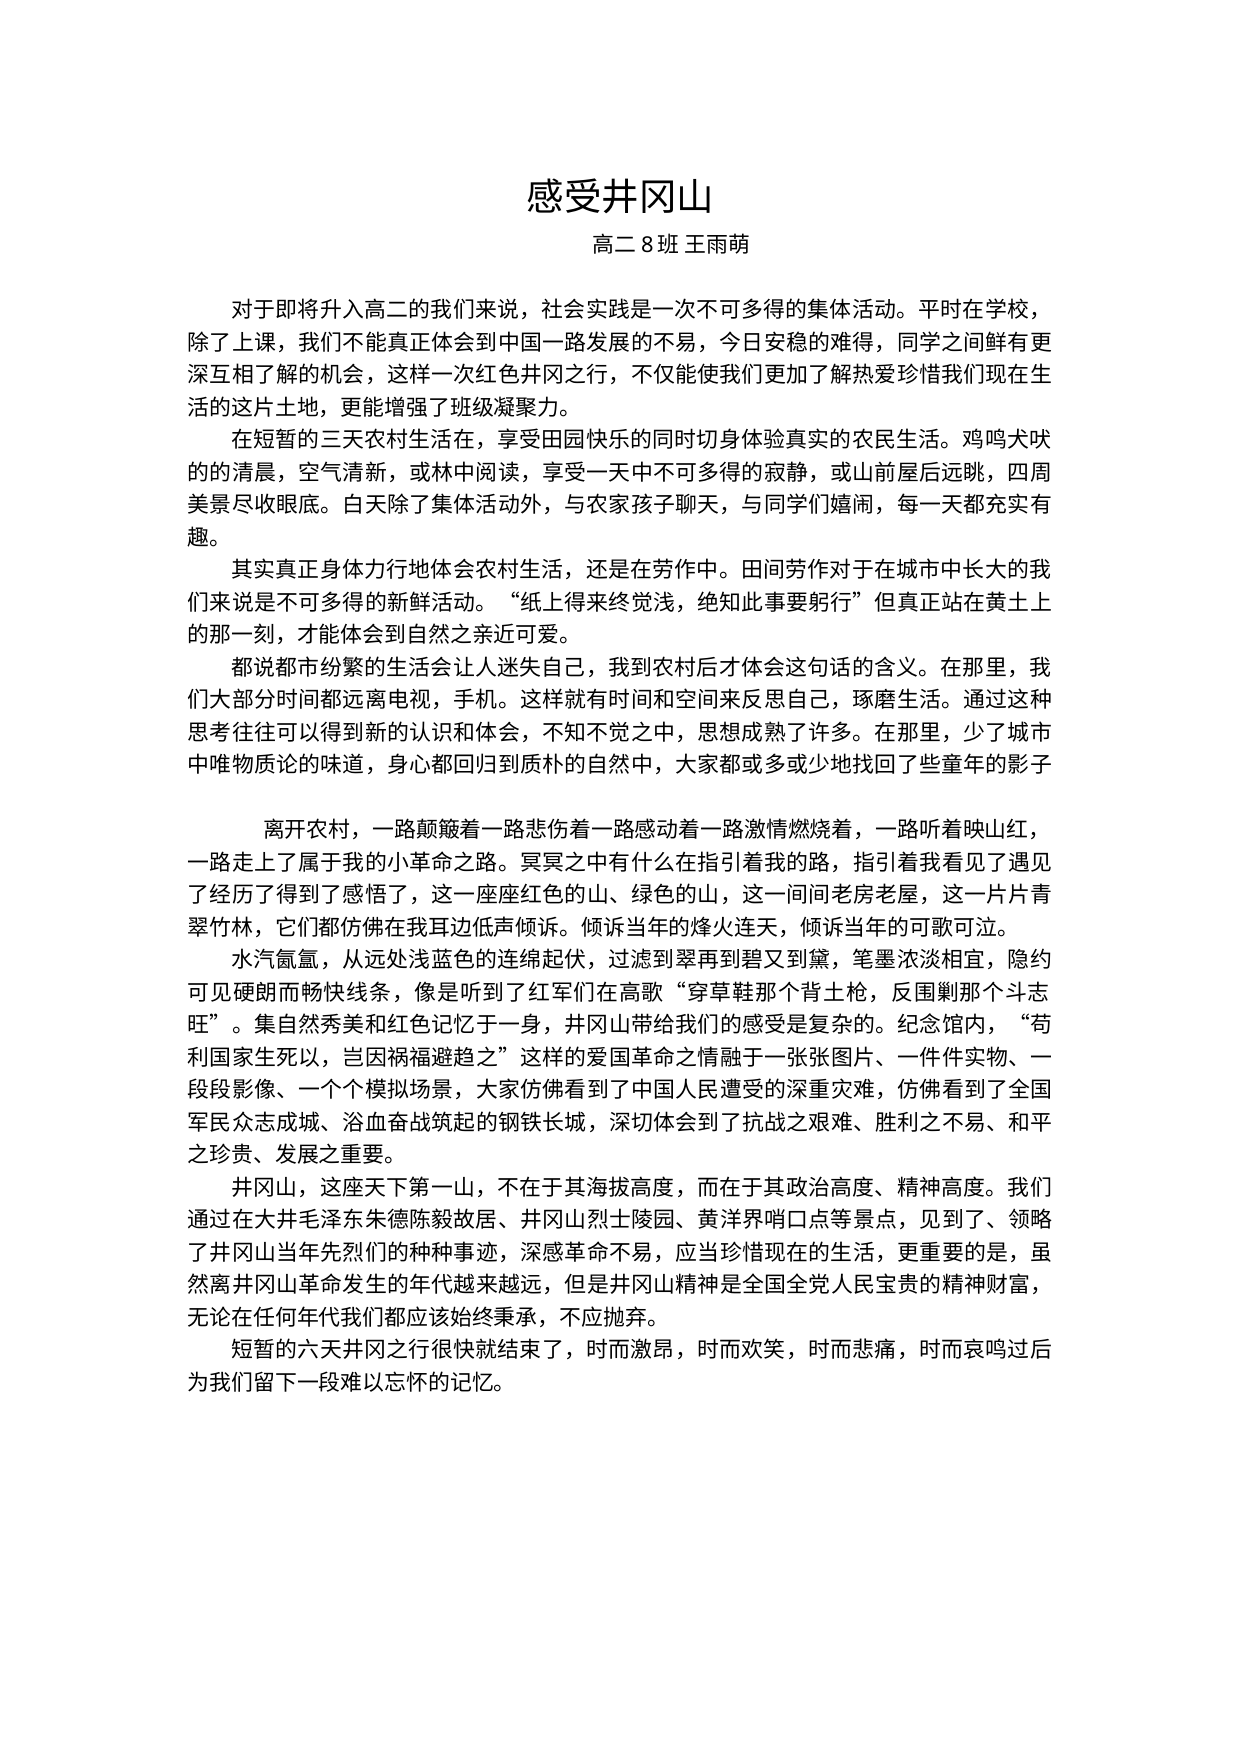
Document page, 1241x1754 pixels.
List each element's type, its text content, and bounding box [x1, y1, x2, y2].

text 高二8班 王雨萌 [187, 227, 1053, 259]
text 短暂的六天井冈之行很快就结束了，时而激昂，时而欢笑，时而悲痛，时而哀鸣过后为我们留下一段难以忘怀的记忆。 [187, 1332, 1053, 1397]
text 其实真正身体力行地体会农村生活，还是在劳作中。田间劳作对于在城市中长大的我们来说是不可多得的新鲜活动。“纸上得来终觉浅，绝知此事要躬行”但真正站在黄土上的那一刻，才能体会到自然之亲近可爱。 [187, 552, 1053, 649]
text 水汽氤氲，从远处浅蓝色的连绵起伏，过滤到翠再到碧又到黛，笔墨浓淡相宜，隐约可见硬朗而畅快线条，像是听到了红军们在高歌“穿草鞋那个背土枪，反围剿那个斗志旺”。集自然秀美和红色记忆于一身，井冈山带给我们的感受是复杂的。纪念馆内，“苟利国家生死以，岂因祸福避趋之”这样的爱国革命之情融于一张张图片、一件件实物、一段段影像、一个个模拟场景，大家仿佛看到了中国人民遭受的深重灾难，仿佛看到了全国军民众志成城、浴血奋战筑起的钢铁长城，深切体会到了抗战之艰难、胜利之不易、和平之珍贵、发展之重要。 [187, 942, 1053, 1169]
text 都说都市纷繁的生活会让人迷失自己，我到农村后才体会这句话的含义。在那里，我们大部分时间都远离电视，手机。这样就有时间和空间来反思自己，琢磨生活。通过这种思考往往可以得到新的认识和体会，不知不觉之中，思想成熟了许多。在那里，少了城市中唯物质论的味道，身心都回归到质朴的自然中，大家都或多或少地找回了些童年的影子。 [187, 649, 1053, 812]
text 离开农村，一路颠簸着一路悲伤着一路感动着一路激情燃烧着，一路听着映山红，一路走上了属于我的小革命之路。冥冥之中有什么在指引着我的路，指引着我看见了遇见了经历了得到了感悟了，这一座座红色的山、绿色的山，这一间间老房老屋，这一片片青翠竹林，它们都仿佛在我耳边低声倾诉。倾诉当年的烽火连天，倾诉当年的可歌可泣。 [187, 812, 1053, 942]
text 井冈山，这座天下第一山，不在于其海拔高度，而在于其政治高度、精神高度。我们通过在大井毛泽东朱德陈毅故居、井冈山烈士陵园、黄洋界哨口点等景点，见到了、领略了井冈山当年先烈们的种种事迹，深感革命不易，应当珍惜现在的生活，更重要的是，虽然离井冈山革命发生的年代越来越远，但是井冈山精神是全国全党人民宝贵的精神财富，无论在任何年代我们都应该始终秉承，不应抛弃。 [187, 1169, 1053, 1332]
text 在短暂的三天农村生活在，享受田园快乐的同时切身体验真实的农民生活。鸡鸣犬吠的的清晨，空气清新，或林中阅读，享受一天中不可多得的寂静，或山前屋后远眺，四周美景尽收眼底。白天除了集体活动外，与农家孩子聊天，与同学们嬉闹，每一天都充实有趣。 [187, 422, 1053, 552]
text 感受井冈山 [187, 162, 1053, 227]
text 对于即将升入高二的我们来说，社会实践是一次不可多得的集体活动。平时在学校，除了上课，我们不能真正体会到中国一路发展的不易，今日安稳的难得，同学之间鲜有更深互相了解的机会，这样一次红色井冈之行，不仅能使我们更加了解热爱珍惜我们现在生活的这片土地，更能增强了班级凝聚力。 [187, 292, 1053, 422]
